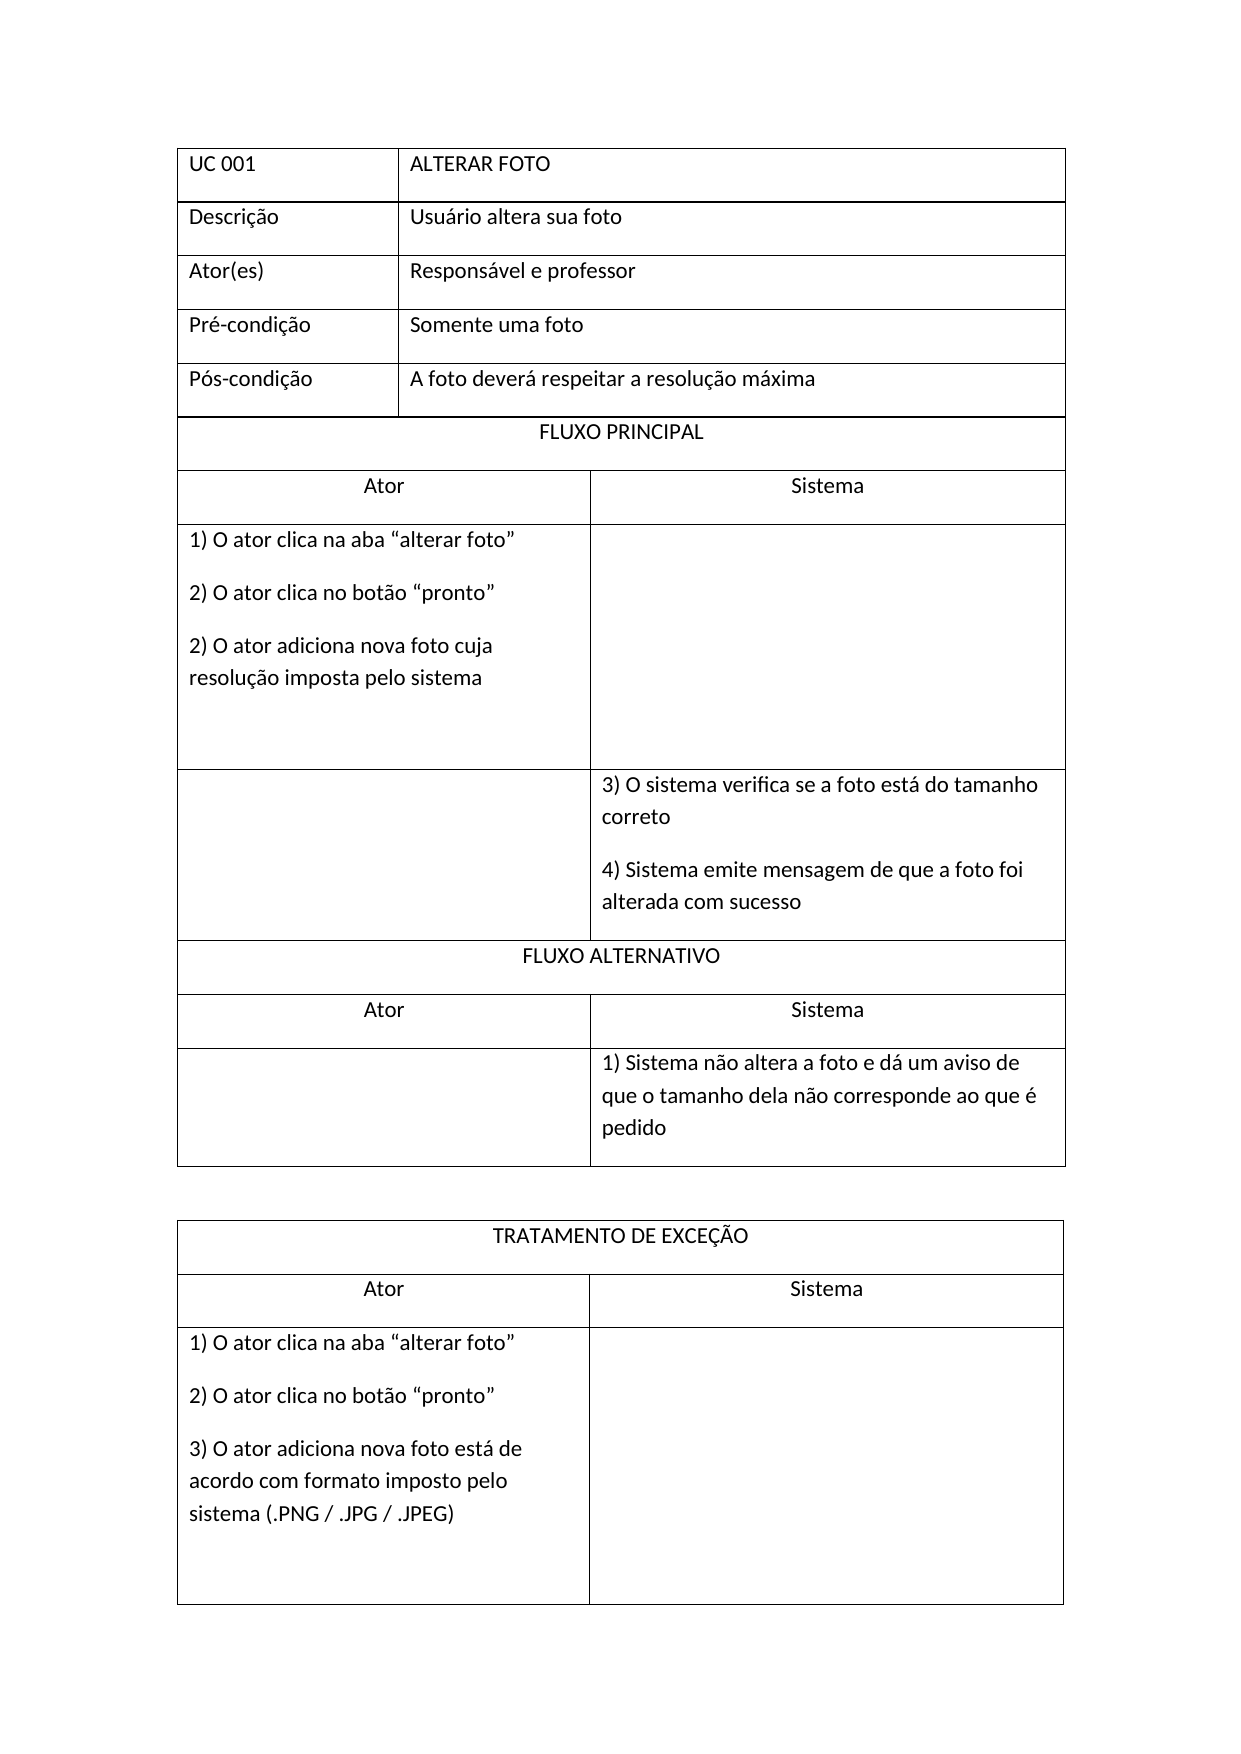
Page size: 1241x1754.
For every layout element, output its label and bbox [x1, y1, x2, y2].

table_cell [178, 203, 398, 255]
table_cell [178, 995, 590, 1047]
table_cell [178, 1049, 590, 1166]
table_header [178, 149, 398, 201]
table_cell [590, 1328, 1063, 1604]
table_cell [590, 1275, 1063, 1327]
table_cell [591, 471, 1065, 524]
table_cell [399, 256, 1065, 309]
table_cell [399, 310, 1065, 363]
table_header [178, 1221, 1063, 1273]
table_header [399, 149, 1065, 201]
table_cell [178, 418, 1065, 470]
table_cell [178, 364, 398, 416]
table_cell [591, 1049, 1065, 1166]
table_cell [399, 364, 1065, 416]
table_cell [178, 770, 590, 940]
table_cell [178, 310, 398, 363]
table_cell [591, 525, 1065, 769]
table_cell [178, 256, 398, 309]
table_cell [178, 1275, 589, 1327]
table_cell [178, 941, 1065, 994]
table_cell [178, 471, 590, 524]
table_cell [591, 995, 1065, 1047]
table_cell [591, 770, 1065, 940]
table_cell [178, 525, 590, 769]
table_cell [178, 1328, 589, 1604]
table_cell [399, 203, 1065, 255]
